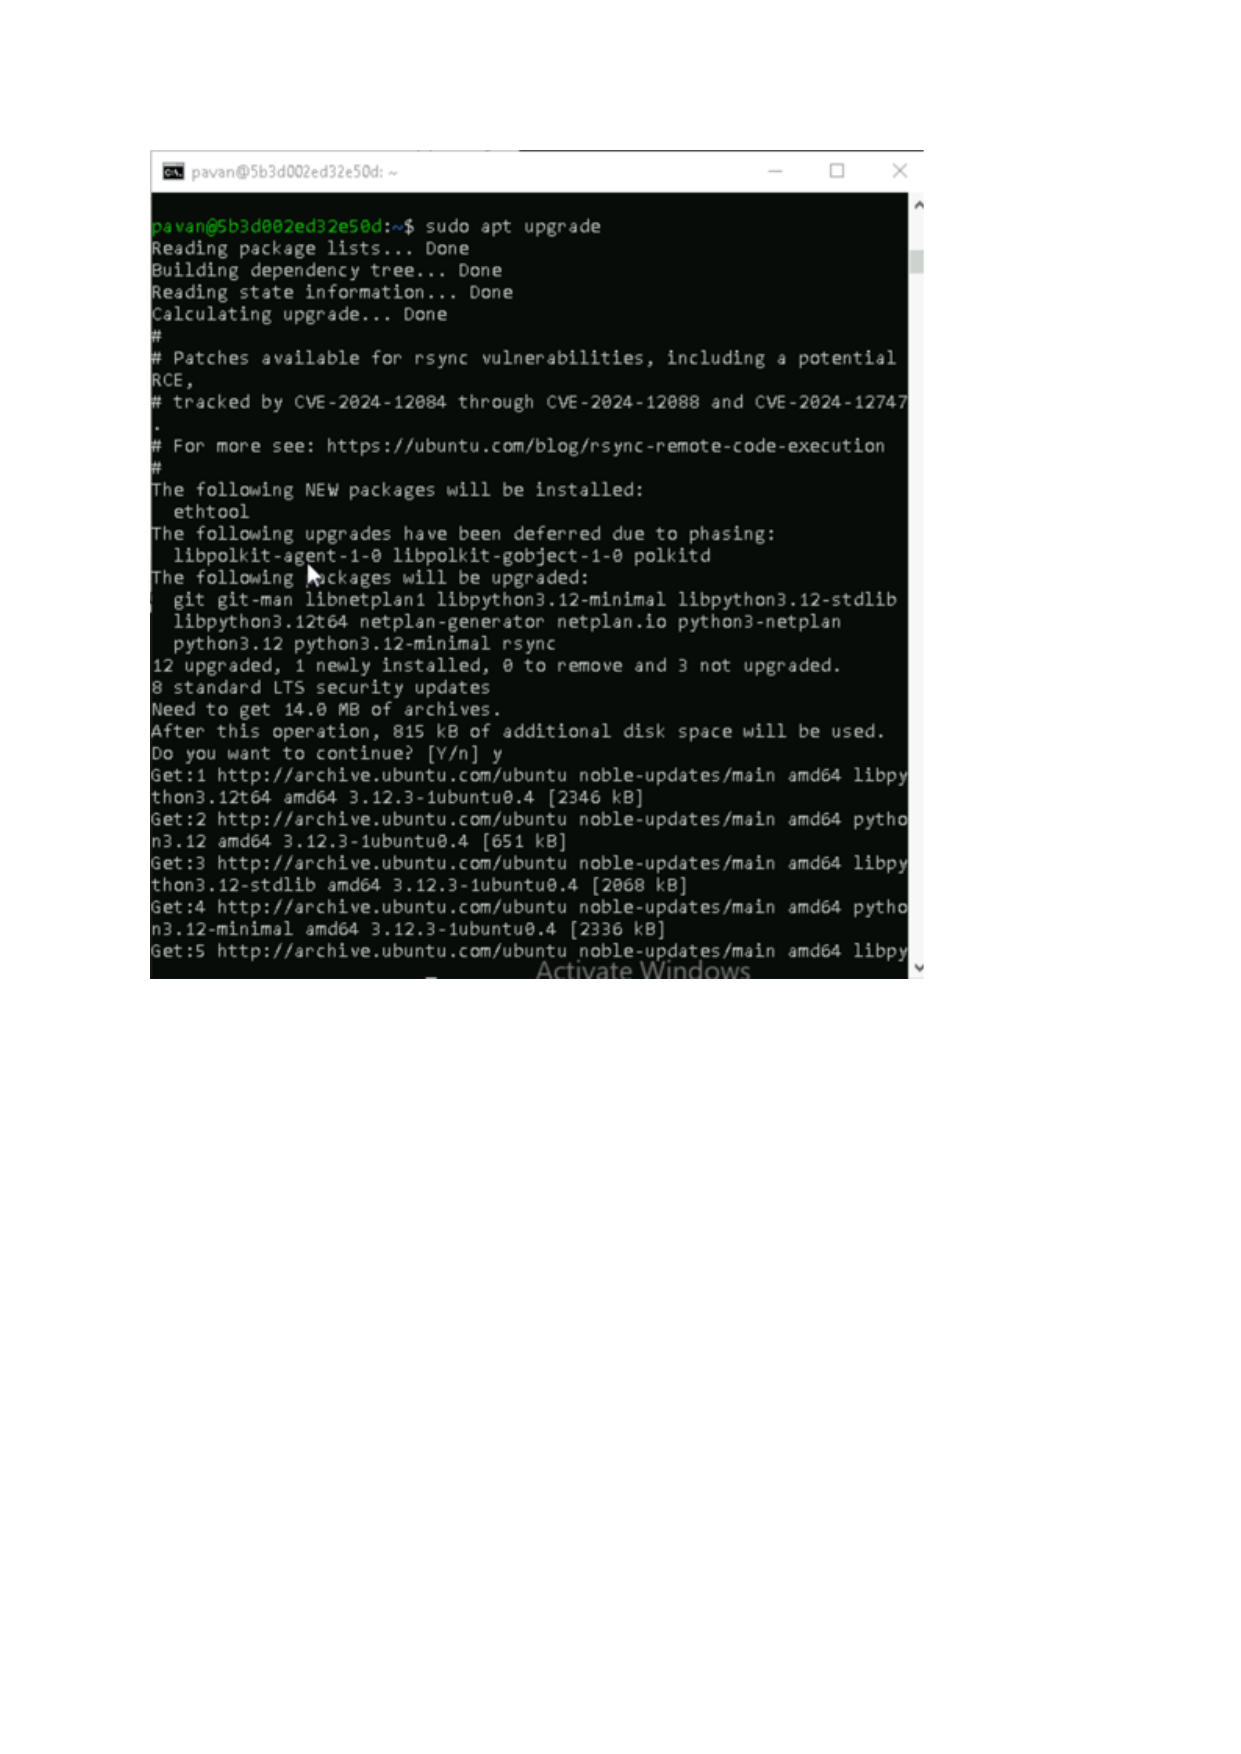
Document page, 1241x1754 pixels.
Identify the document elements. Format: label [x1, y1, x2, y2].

picture [150, 150, 924, 979]
